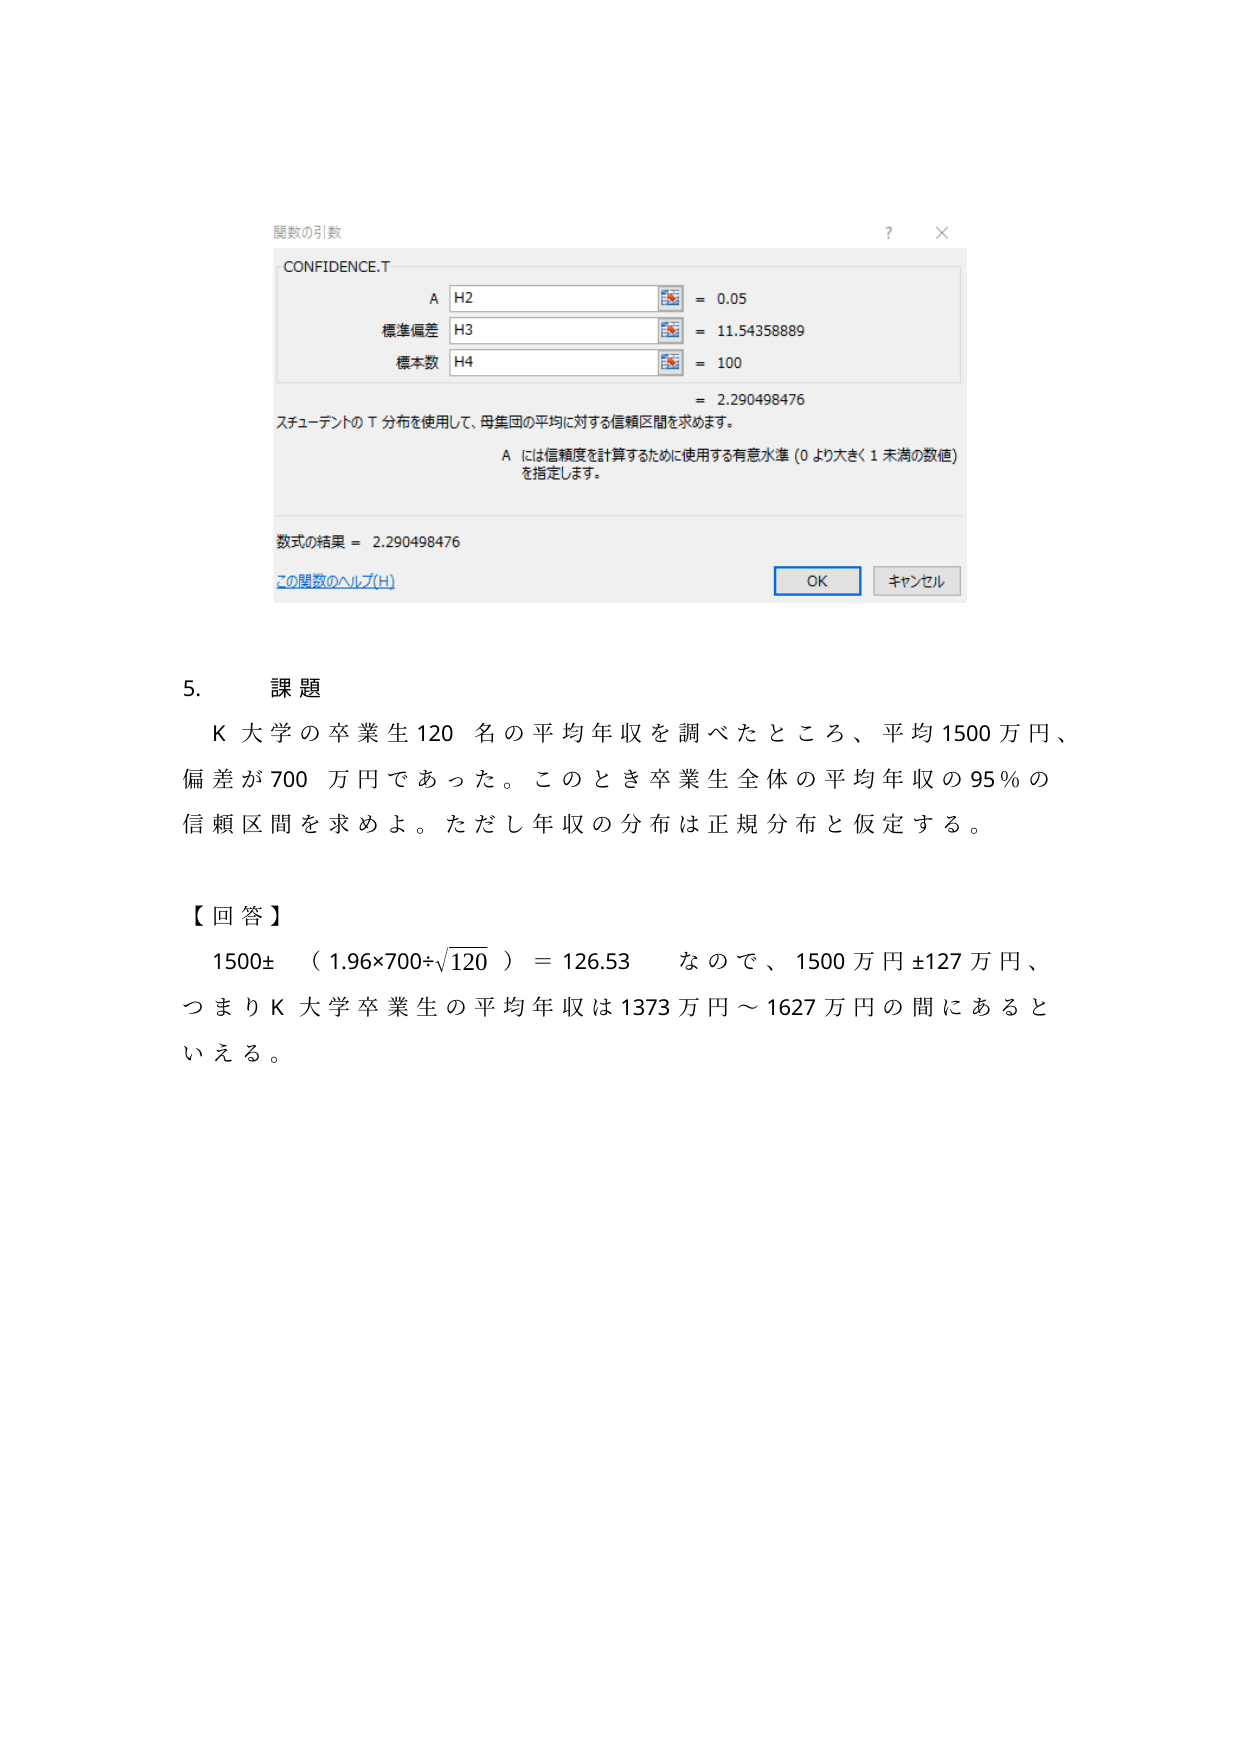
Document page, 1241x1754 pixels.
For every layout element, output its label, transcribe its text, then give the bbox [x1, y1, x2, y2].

subtitle 課題 [183, 664, 1058, 709]
text 1500±（1.96×700÷）＝126.53 なので、1500万円±127万円、つまりK大学卒業生の平均年収は1373万円～1627万円の間にあるといえる。 [183, 937, 1058, 1074]
picture [273, 221, 967, 603]
text K大学の卒業生120名の平均年収を調べたところ、平均1500万円、偏差が700万円であった。このとき卒業生全体の平均年収の95％の信頼区間を求めよ。ただし年収の分布は正規分布と仮定する。 [183, 709, 1058, 846]
text 【回答】 [183, 892, 1058, 937]
